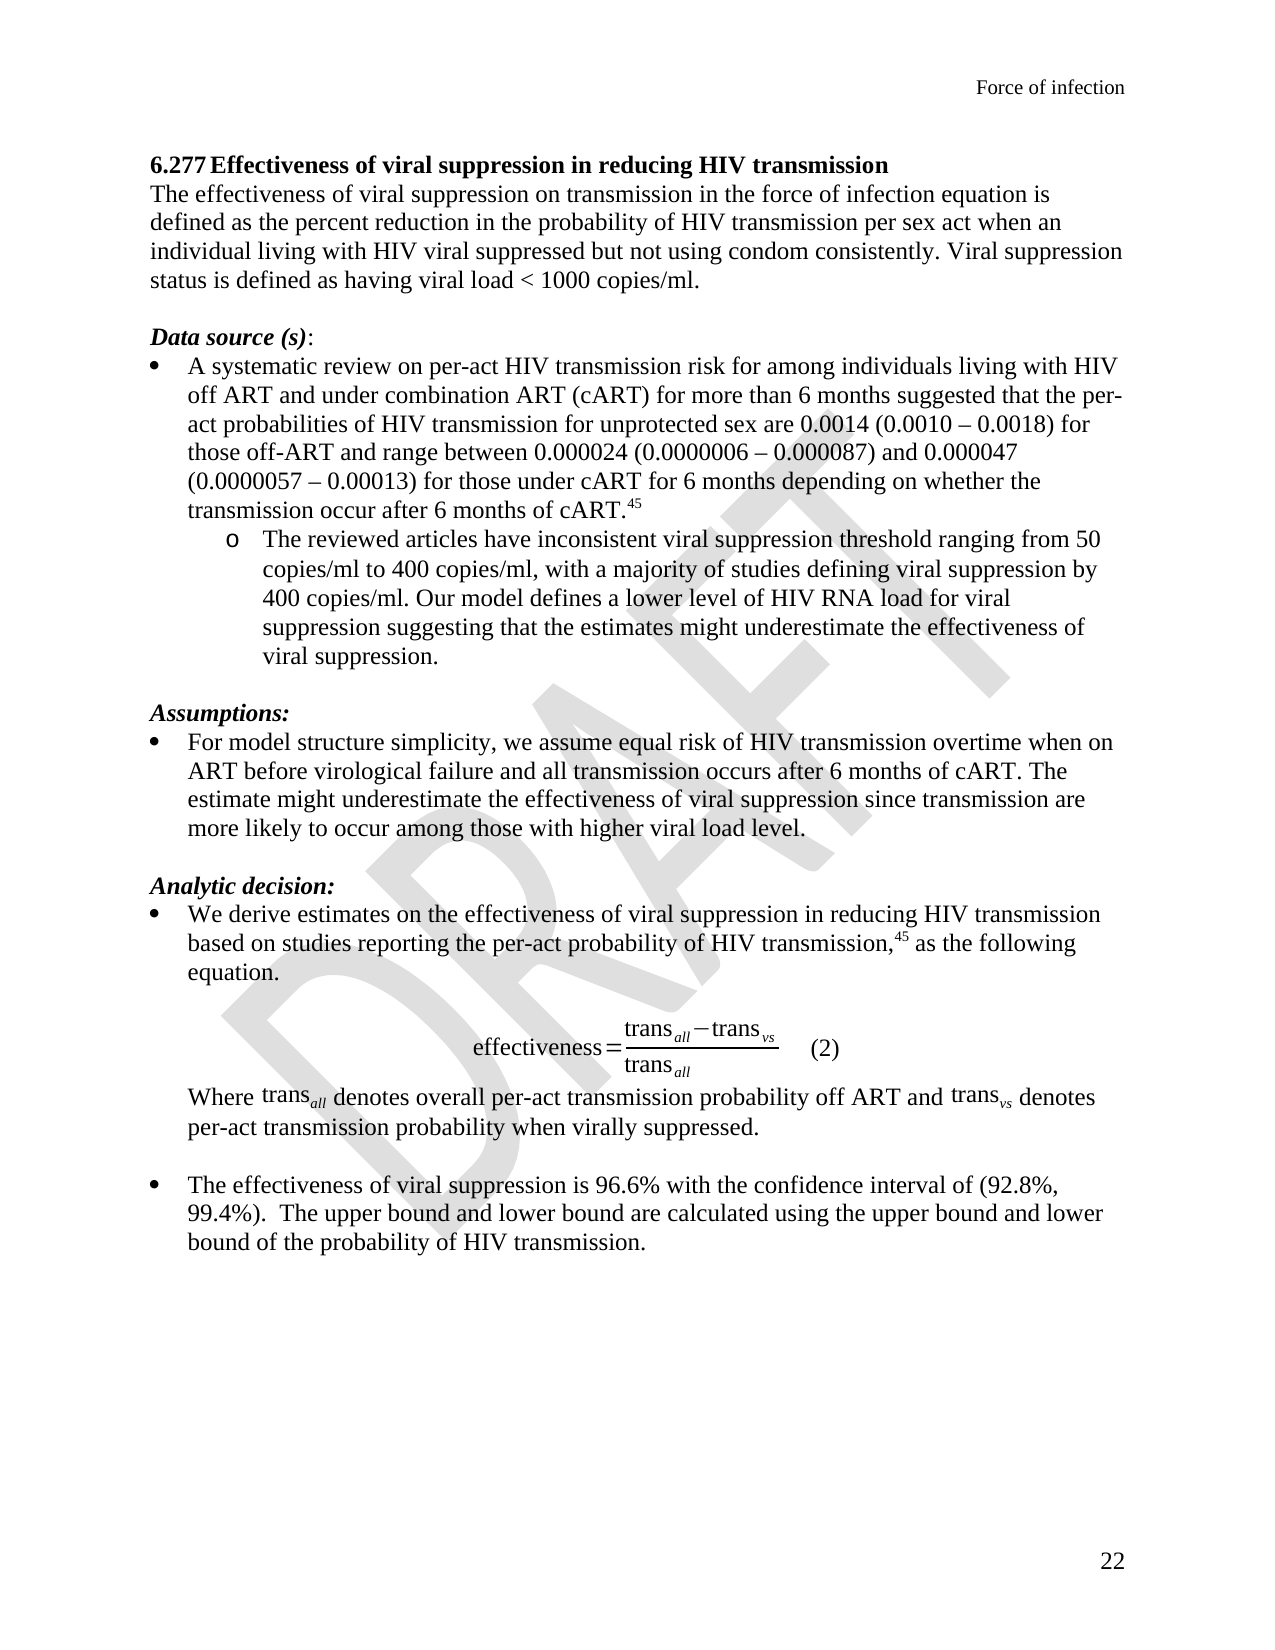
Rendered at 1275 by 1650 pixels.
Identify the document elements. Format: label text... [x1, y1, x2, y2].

text The effectiveness of viral suppression on transmission in the force of infection equation is defined as the percent reduction in the probability of HIV transmission per sex act when an individual living with HIV viral suppressed but not using condom consistently. Viral suppression status is defined as having viral load < 1000 copies/ml. [150, 179, 1125, 294]
list Where denotes overall per-act transmission probability off ART and denotes per-act transmission probability when virally suppressed. [187, 1081, 1125, 1141]
text Assumptions: [150, 698, 1125, 727]
list The effectiveness of viral suppression is 96.6% with the confidence interval of (92.8%, 99.4%). The upper bound and lower bound are calculated using the upper bound and lower bound of the probability of HIV transmission. [150, 1170, 1125, 1256]
list For model structure simplicity, we assume equal risk of HIV transmission overtime when on ART before virological failure and all transmission occurs after 6 months of cART. The estimate might underestimate the effectiveness of viral suppression since transmission are more likely to occur among those with higher viral load level. [150, 727, 1125, 842]
list The reviewed articles have inconsistent viral suppression threshold ranging from 50 copies/ml to 400 copies/ml, with a majority of studies defining viral suppression by 400 copies/ml. Our model defines a lower level of HIV RNA load for viral suppression suggesting that the estimates might underestimate the effectiveness of viral suppression. [225, 524, 1125, 669]
list We derive estimates on the effectiveness of viral suppression in reducing HIV transmission based on studies reporting the per-act probability of HIV transmission,45 as the following equation. [150, 899, 1125, 986]
text Data source (s): [150, 322, 1125, 351]
text Analytic decision: [150, 871, 1125, 899]
list A systematic review on per-act HIV transmission risk for among individuals living with HIV off ART and under combination ART (cART) for more than 6 months suggested that the per-act probabilities of HIV transmission for unprotected sex are 0.0014 (0.0010 – 0.0018) for those off-ART and range between 0.000024 (0.0000006 – 0.000087) and 0.000047 (0.0000057 – 0.00013) for those under cART for 6 months depending on whether the transmission occur after 6 months of cART.45 [150, 351, 1125, 524]
subtitle Effectiveness of viral suppression in reducing HIV transmission [150, 150, 1125, 179]
list (2) [187, 1014, 1125, 1081]
